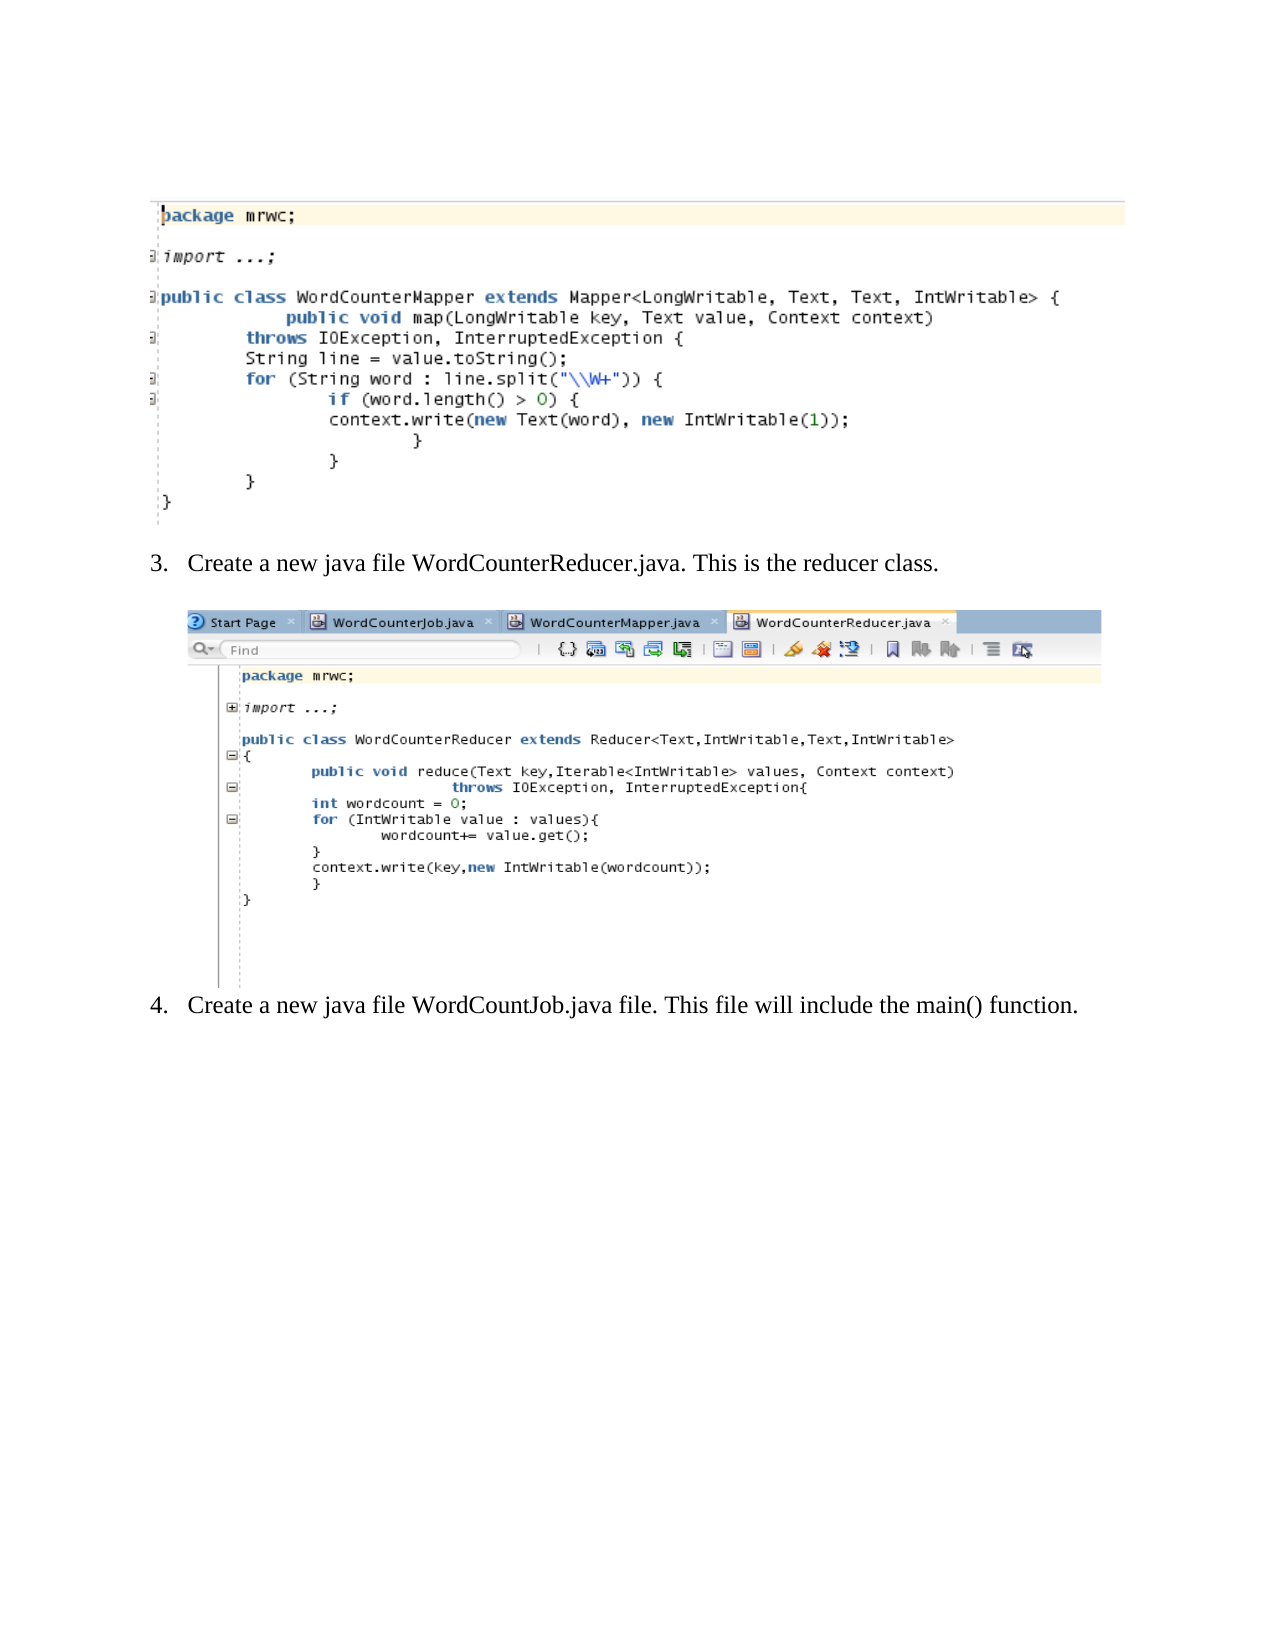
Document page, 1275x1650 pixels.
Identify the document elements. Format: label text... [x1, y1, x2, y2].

picture [187, 610, 1102, 988]
picture [150, 197, 1125, 529]
list Create a new java file WordCounterReducer.java. This is the reducer class. [150, 548, 1125, 577]
list Create a new java file WordCountJob.java file. This file will include the main() function. [150, 990, 1125, 1019]
